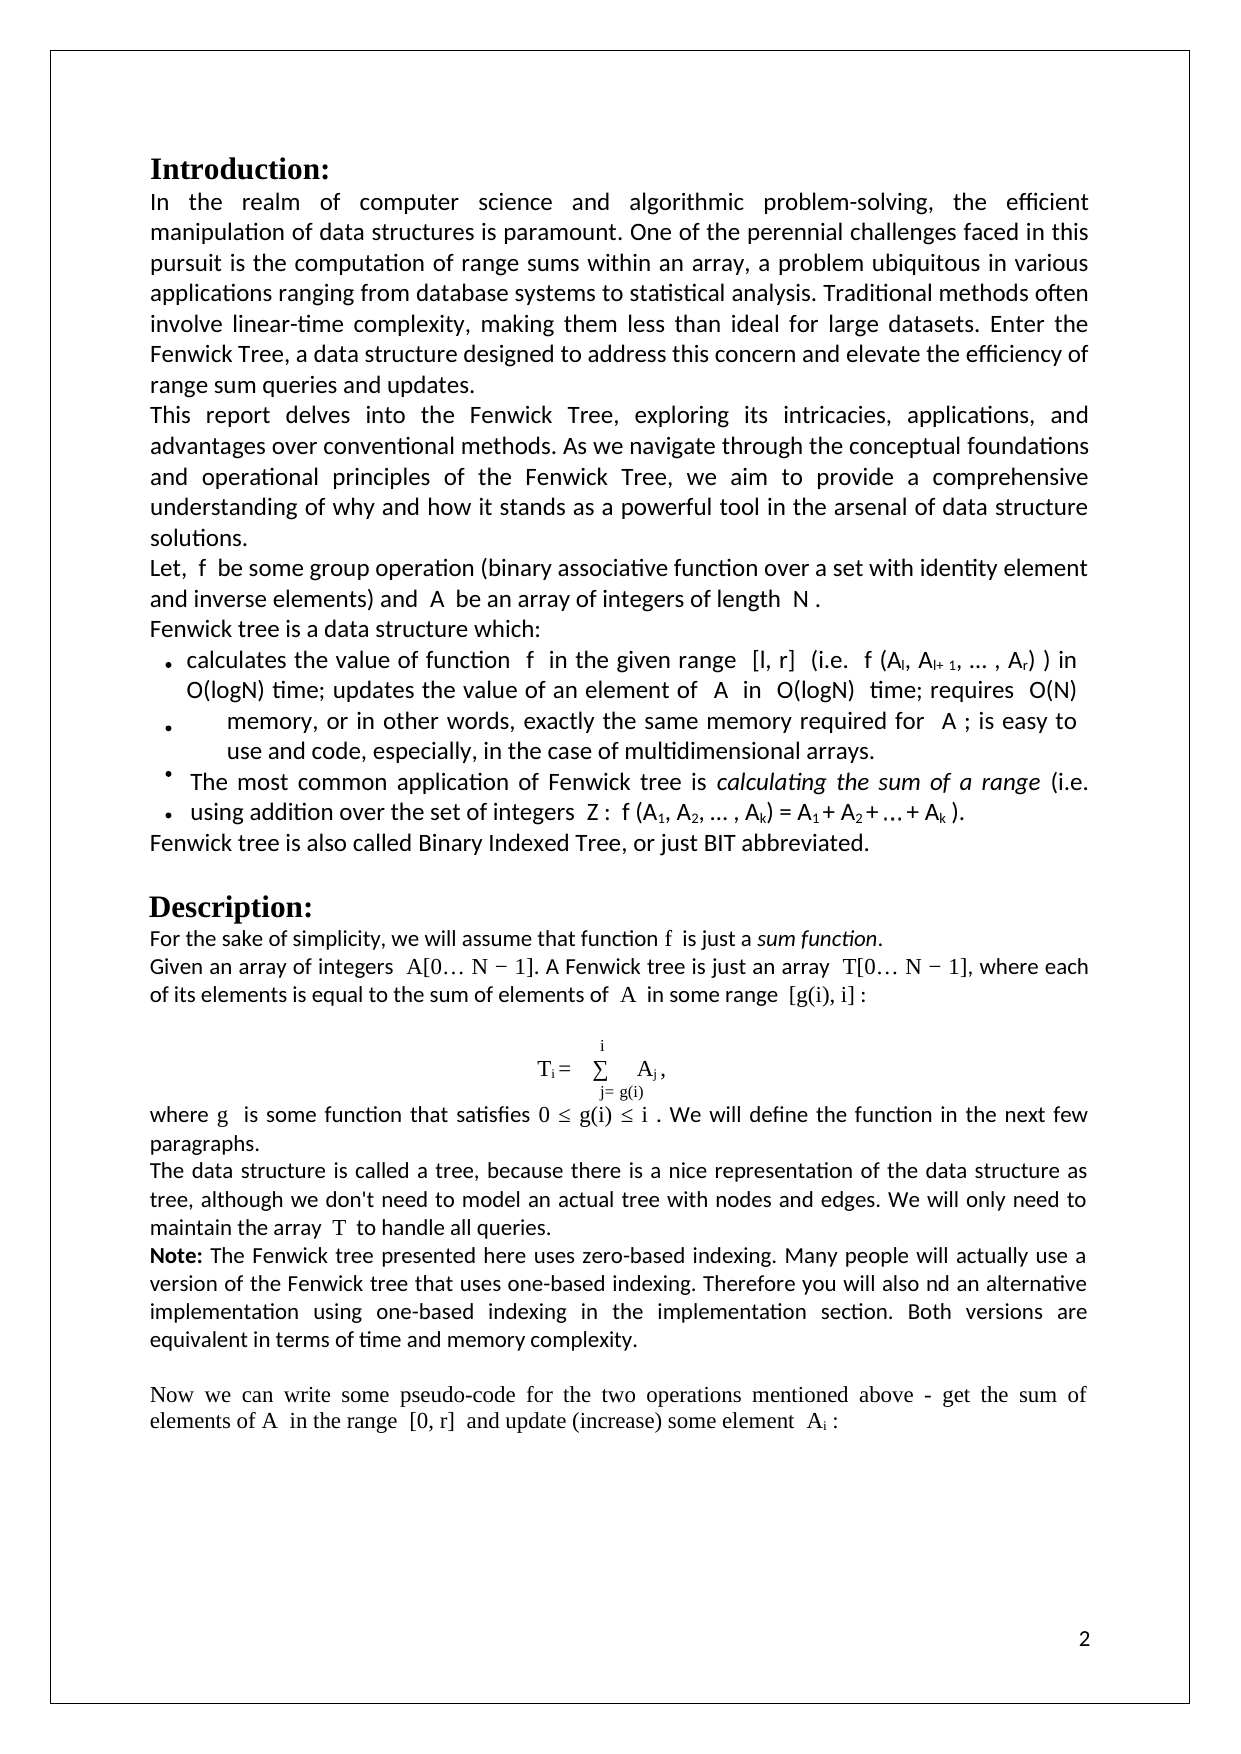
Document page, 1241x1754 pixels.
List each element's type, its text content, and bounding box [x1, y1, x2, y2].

text This report delves into the Fenwick Tree, exploring its intricacies, applications, and advantages over conventional methods. As we navigate through the conceptual foundations and operational principles of the Fenwick Tree, we aim to provide a comprehensive understanding of why and how it stands as a powerful tool in the arsenal of data structure solutions. [150, 399, 1090, 552]
text where g is some function that satisfies 0 ≤ g(i) ≤ i . We will define the function in the next few paragraphs. [149, 1101, 1089, 1157]
subtitle Description: [148, 888, 1090, 924]
text j= g(i) [544, 1081, 1090, 1101]
picture [883, 816, 901, 821]
text Fenwick tree is also called Binary Indexed Tree, or just BIT abbreviated. [149, 827, 1089, 857]
text i [525, 1036, 1090, 1055]
text Introduction: [150, 150, 1090, 186]
text The most common application of Fenwick tree is calculating the sum of a range (i.e. using addition over the set of integers Z : f (A1, A2, … , Ak) = A1 + A2 + + Ak ). [149, 766, 1089, 827]
text Ti = ∑ Aj , [150, 1055, 1090, 1081]
text Note: The Fenwick tree presented here uses zero-based indexing. Many people will actually use a version of the Fenwick tree that uses one-based indexing. Therefore you will also nd an alternative implementation using one-based indexing in the implementation section. Both versions are equivalent in terms of time and memory complexity. [149, 1241, 1089, 1353]
text Now we can write some pseudo-code for the two operations mentioned above - get the sum of elements of A in the range [0, r] and update (increase) some element Ai : [149, 1381, 1089, 1433]
text calculates the value of function f in the given range [l, r] (i.e. f (Al, Al+ 1, … , Ar) ) in O(logN) time; updates the value of an element of A in O(logN) time; requires O(N) memory, or in other words, exactly the same memory required for A ; is easy to use and code, especially, in the case of multidimensional arrays. [166, 644, 1077, 766]
text For the sake of simplicity, we will assume that function f is just a sum function. [149, 924, 1089, 952]
text The data structure is called a tree, because there is a nice representation of the data structure as tree, although we don't need to model an actual tree with nodes and edges. We will only need to maintain the array T to handle all queries. [149, 1157, 1089, 1241]
text Let, f be some group operation (binary associative function over a set with identity element and inverse elements) and A be an array of integers of length N . [149, 552, 1089, 613]
text Given an array of integers A[0… N − 1]. A Fenwick tree is just an array T[0… N − 1], where each of its elements is equal to the sum of elements of A in some range [g(i), i] : [149, 952, 1089, 1008]
text Fenwick tree is a data structure which: [149, 613, 1089, 644]
text In the realm of computer science and algorithmic problem-solving, the efficient manipulation of data structures is paramount. One of the perennial challenges faced in this pursuit is the computation of range sums within an array, a problem ubiquitous in various applications ranging from database systems to statistical analysis. Traditional methods often involve linear-time complexity, making them less than ideal for large datasets. Enter the Fenwick Tree, a data structure designed to address this concern and elevate the efficiency of range sum queries and updates. [150, 186, 1090, 399]
